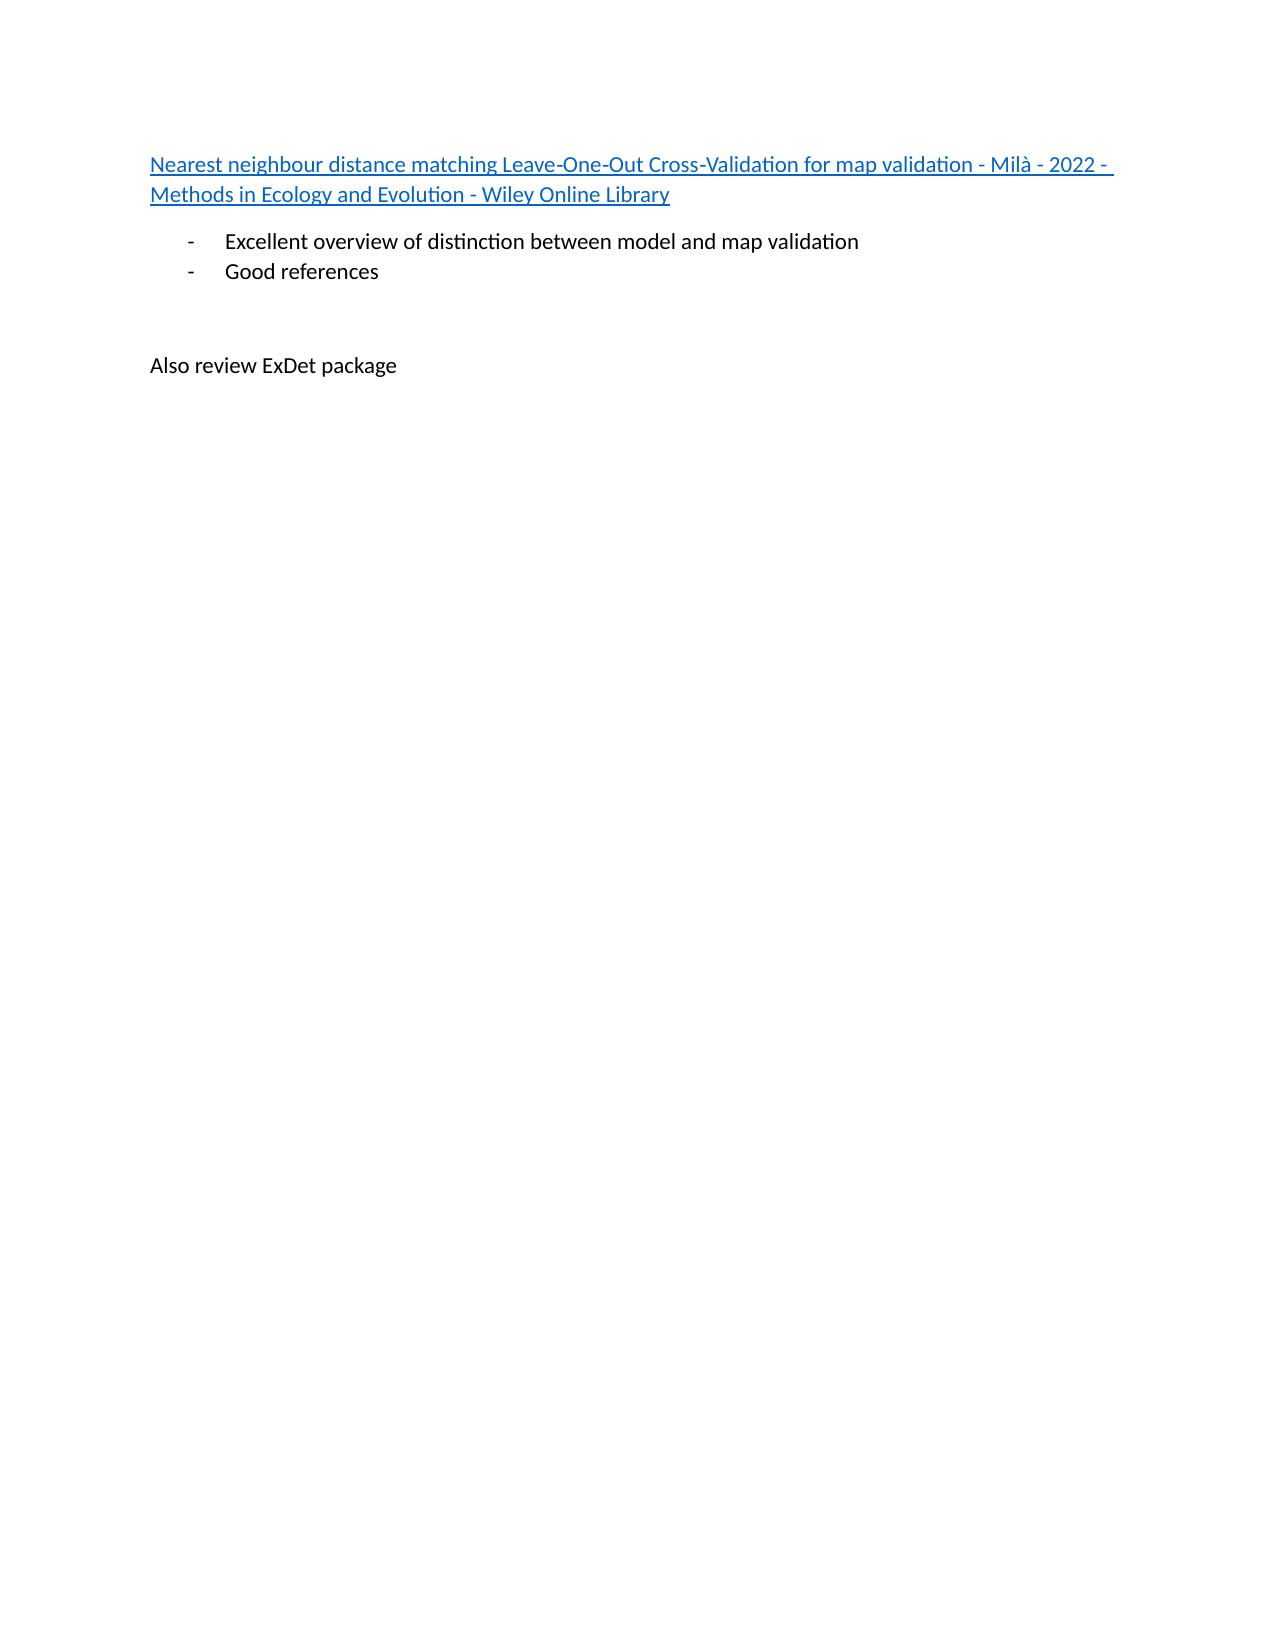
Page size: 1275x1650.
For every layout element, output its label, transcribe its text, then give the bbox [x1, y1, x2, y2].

list Excellent overview of distinction between model and map validation [187, 227, 1125, 255]
text Nearest neighbour distance matching Leave‐One‐Out Cross‐Validation for map validation - Milà - 2022 - Methods in Ecology and Evolution - Wiley Online Library [150, 150, 1125, 208]
text Also review ExDet package [150, 351, 1125, 379]
list Good references [187, 257, 1125, 285]
